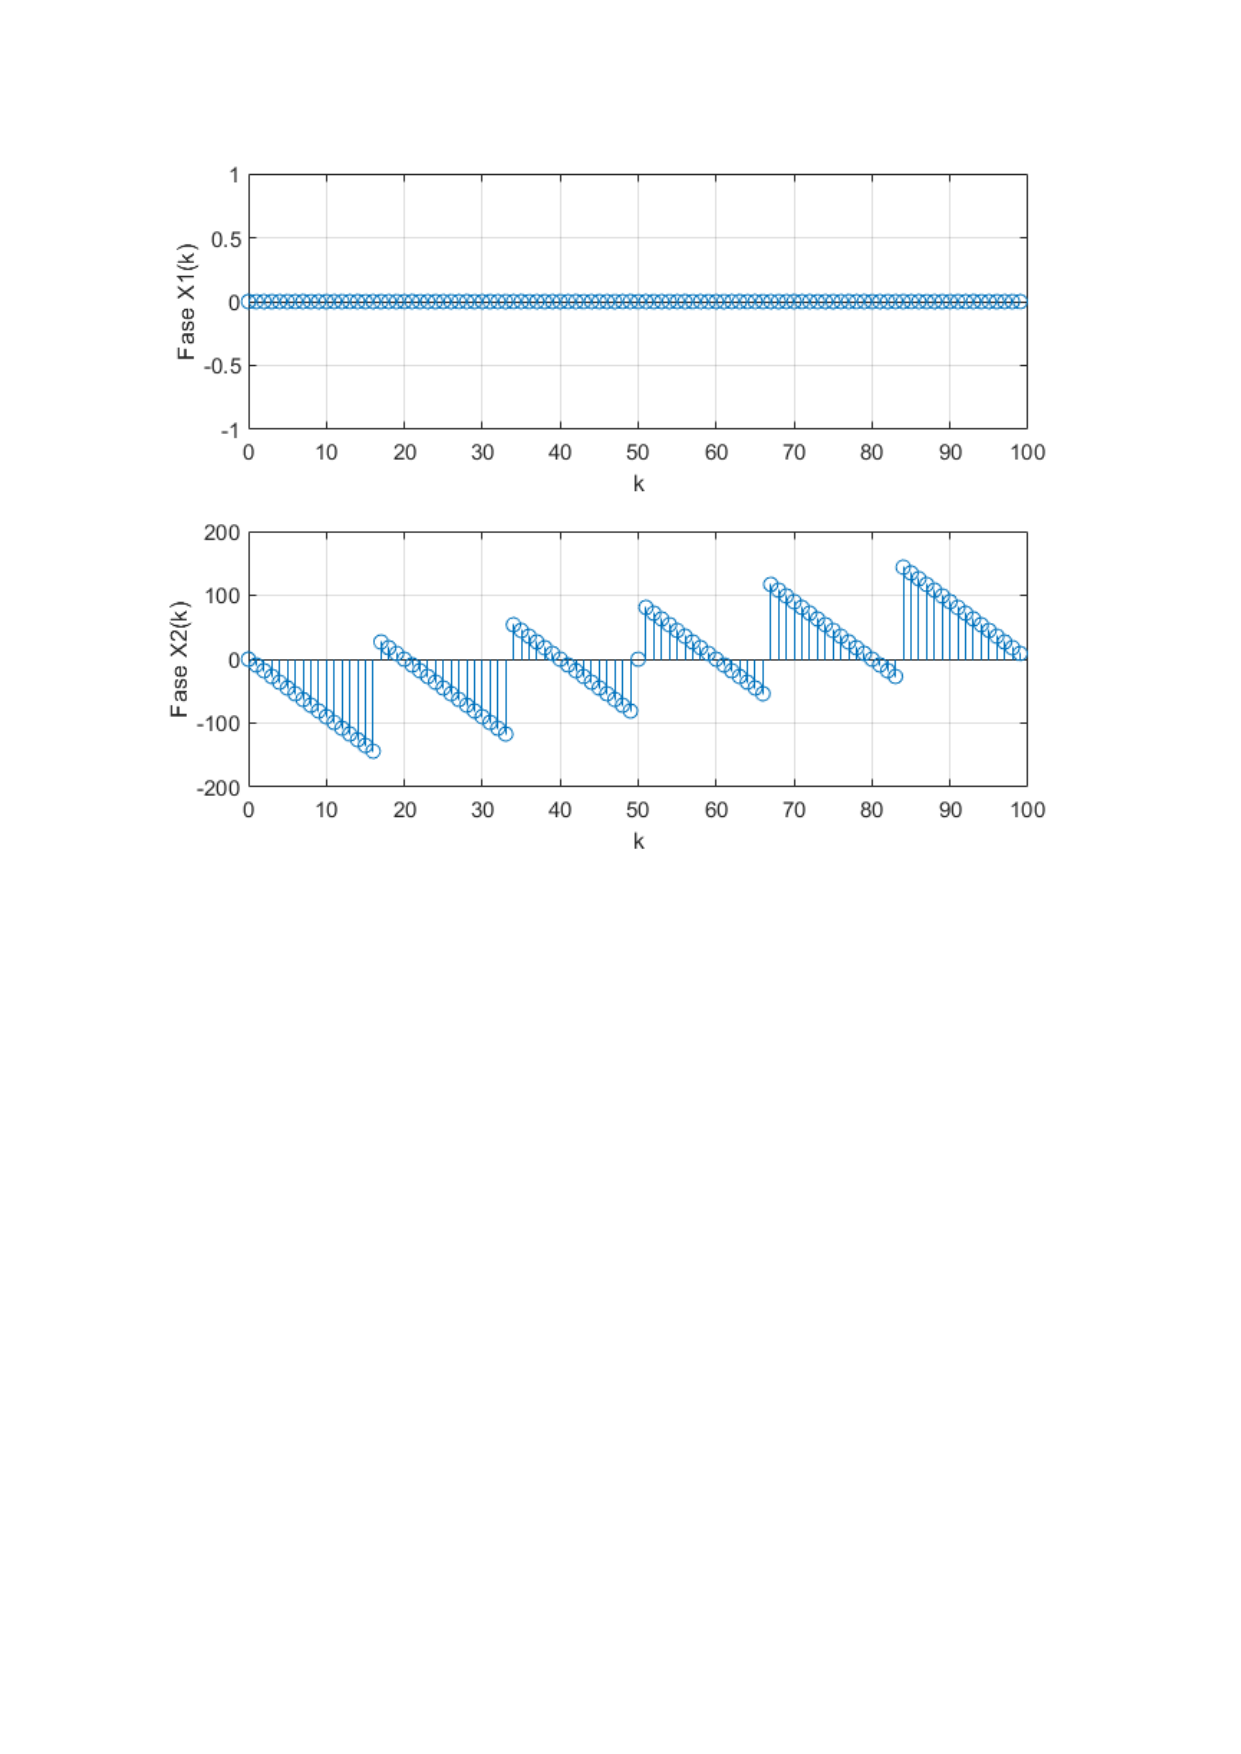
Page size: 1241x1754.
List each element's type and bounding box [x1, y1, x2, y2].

picture [118, 118, 1123, 872]
